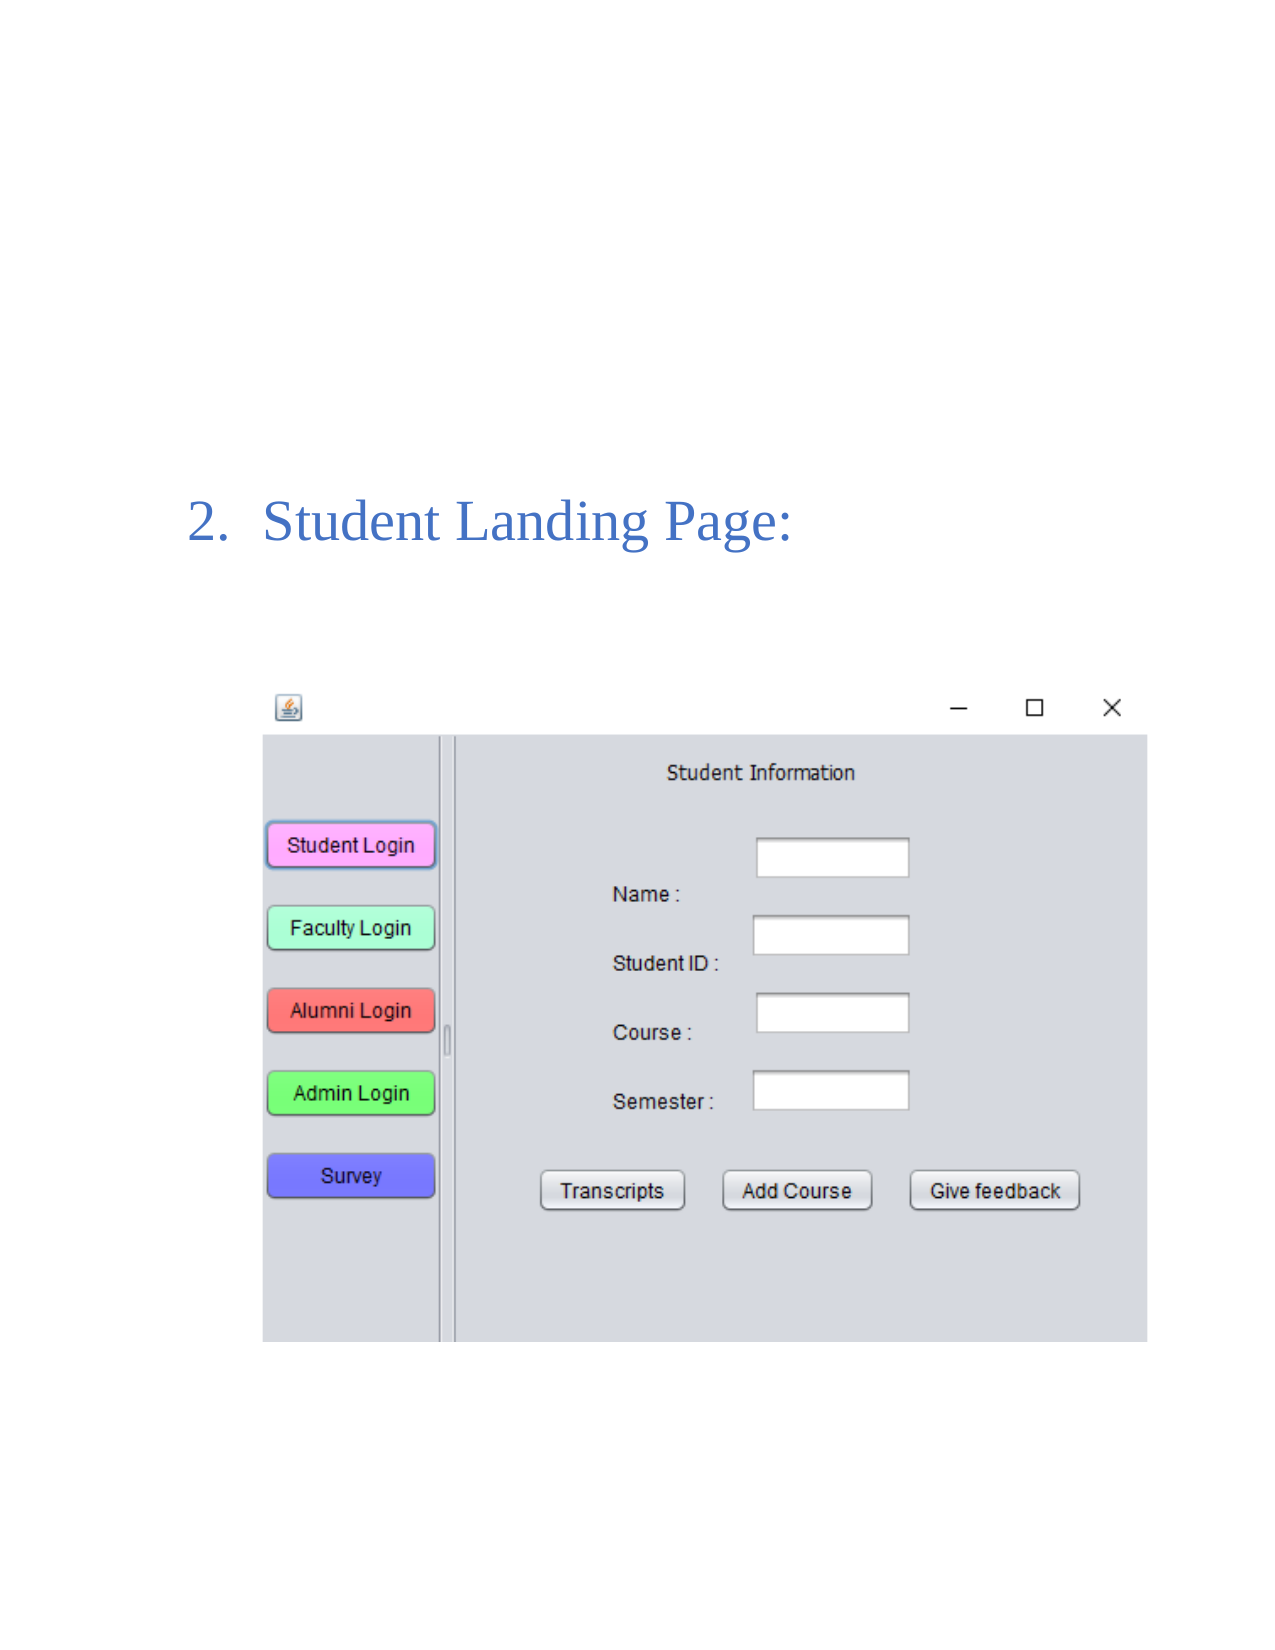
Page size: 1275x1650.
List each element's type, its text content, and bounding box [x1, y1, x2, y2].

list Student Landing Page: [187, 485, 1125, 552]
picture [262, 686, 1148, 1342]
